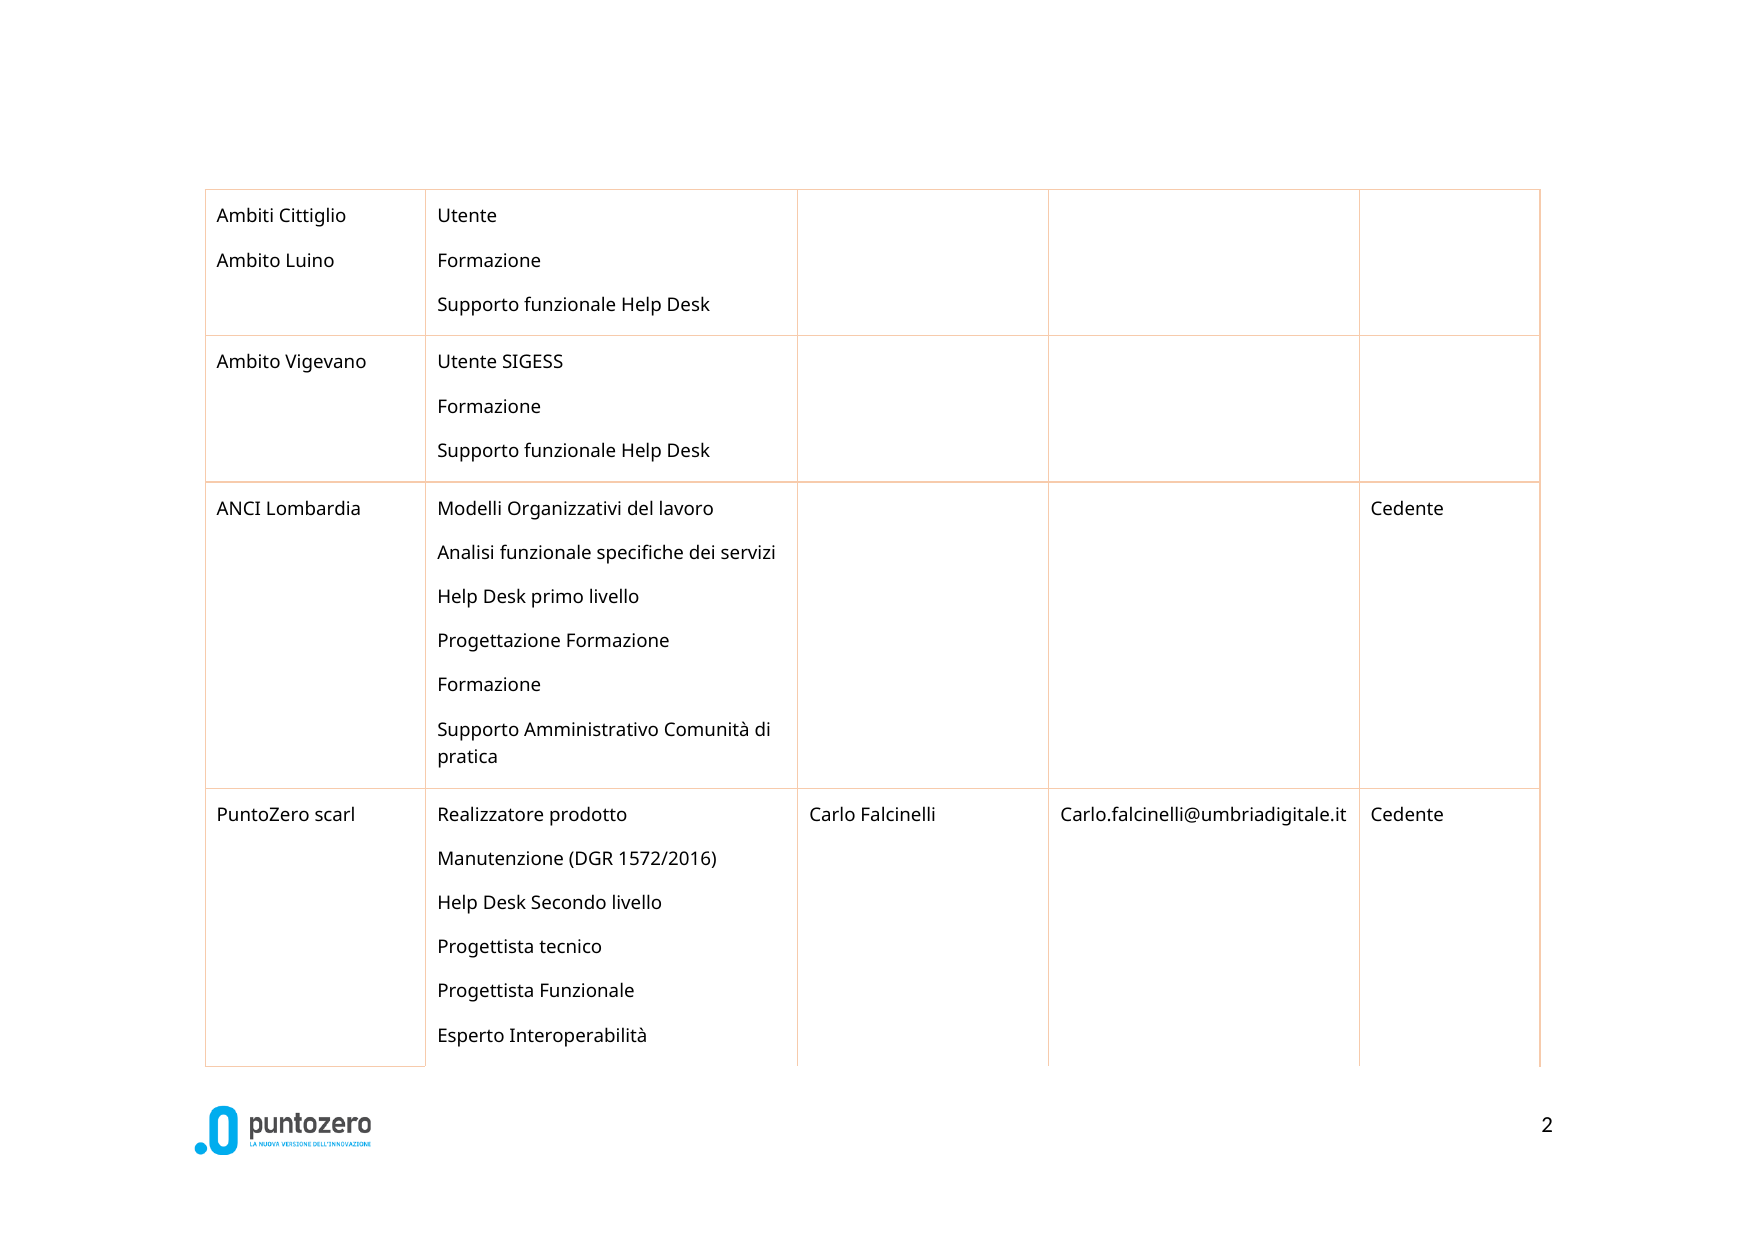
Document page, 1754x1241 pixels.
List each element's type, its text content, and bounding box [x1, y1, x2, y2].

table_cell [798, 483, 1048, 788]
table_cell Utente Formazione Supporto funzionale Help Desk [426, 190, 797, 335]
table_cell Ambito Vigevano [206, 336, 425, 481]
table_cell [1049, 483, 1359, 788]
table_cell [1049, 190, 1359, 335]
table_cell Ambiti Cittiglio Ambito Luino [206, 190, 425, 335]
table_cell Cedente [1360, 789, 1539, 1066]
table_cell Carlo.falcinelli@umbriadigitale.it [1049, 789, 1359, 1066]
table_cell [798, 336, 1048, 481]
table_cell ANCI Lombardia [206, 483, 425, 788]
table_cell Carlo Falcinelli [798, 789, 1048, 1066]
table_cell Utente SIGESS Formazione Supporto funzionale Help Desk [426, 336, 797, 481]
table_cell Modelli Organizzativi del lavoro Analisi funzionale specifiche dei servizi Help Desk primo livello Progettazione Formazione Formazione Supporto Amministrativo Comunità di pratica [426, 483, 797, 788]
table_cell Cedente [1360, 483, 1539, 788]
table_cell [1049, 336, 1359, 481]
picture [192, 1103, 371, 1154]
table_cell PuntoZero scarl [206, 789, 425, 1066]
picture [218, 1115, 228, 1146]
table_cell [1360, 190, 1539, 335]
table_cell [1360, 336, 1539, 481]
table_cell [798, 190, 1048, 335]
